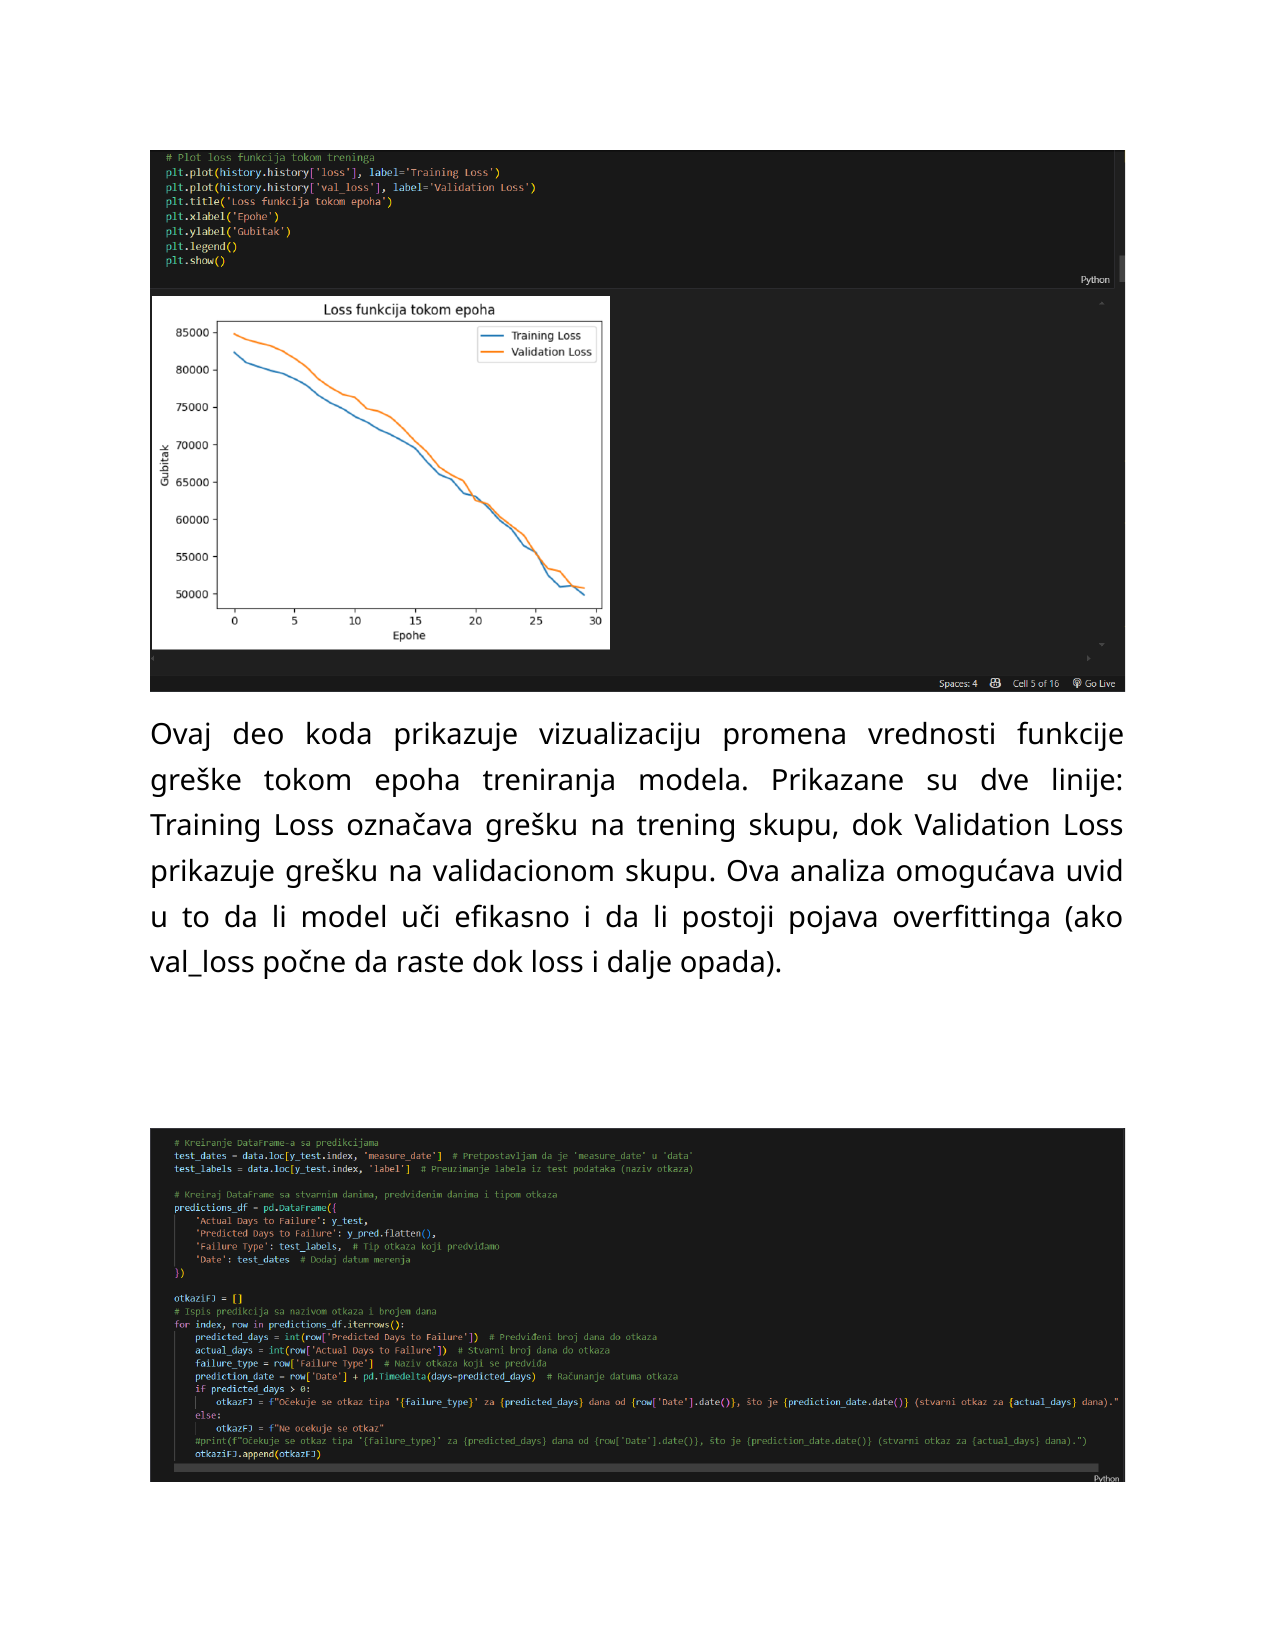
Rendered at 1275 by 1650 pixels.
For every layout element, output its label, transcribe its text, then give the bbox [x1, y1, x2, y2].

picture [150, 1128, 1125, 1482]
text Ovaj deo koda prikazuje vizualizaciju promena vrednosti funkcije greške tokom epoha treniranja modela. Prikazane su dve linije: Training Loss označava grešku na trening skupu, dok Validation Loss prikazuje grešku na validacionom skupu. Ova analiza omogućava uvid u to da li model uči efikasno i da li postoji pojava overfittinga (ako val_loss počne da raste dok loss i dalje opada). [150, 713, 1125, 981]
picture [150, 150, 1125, 692]
